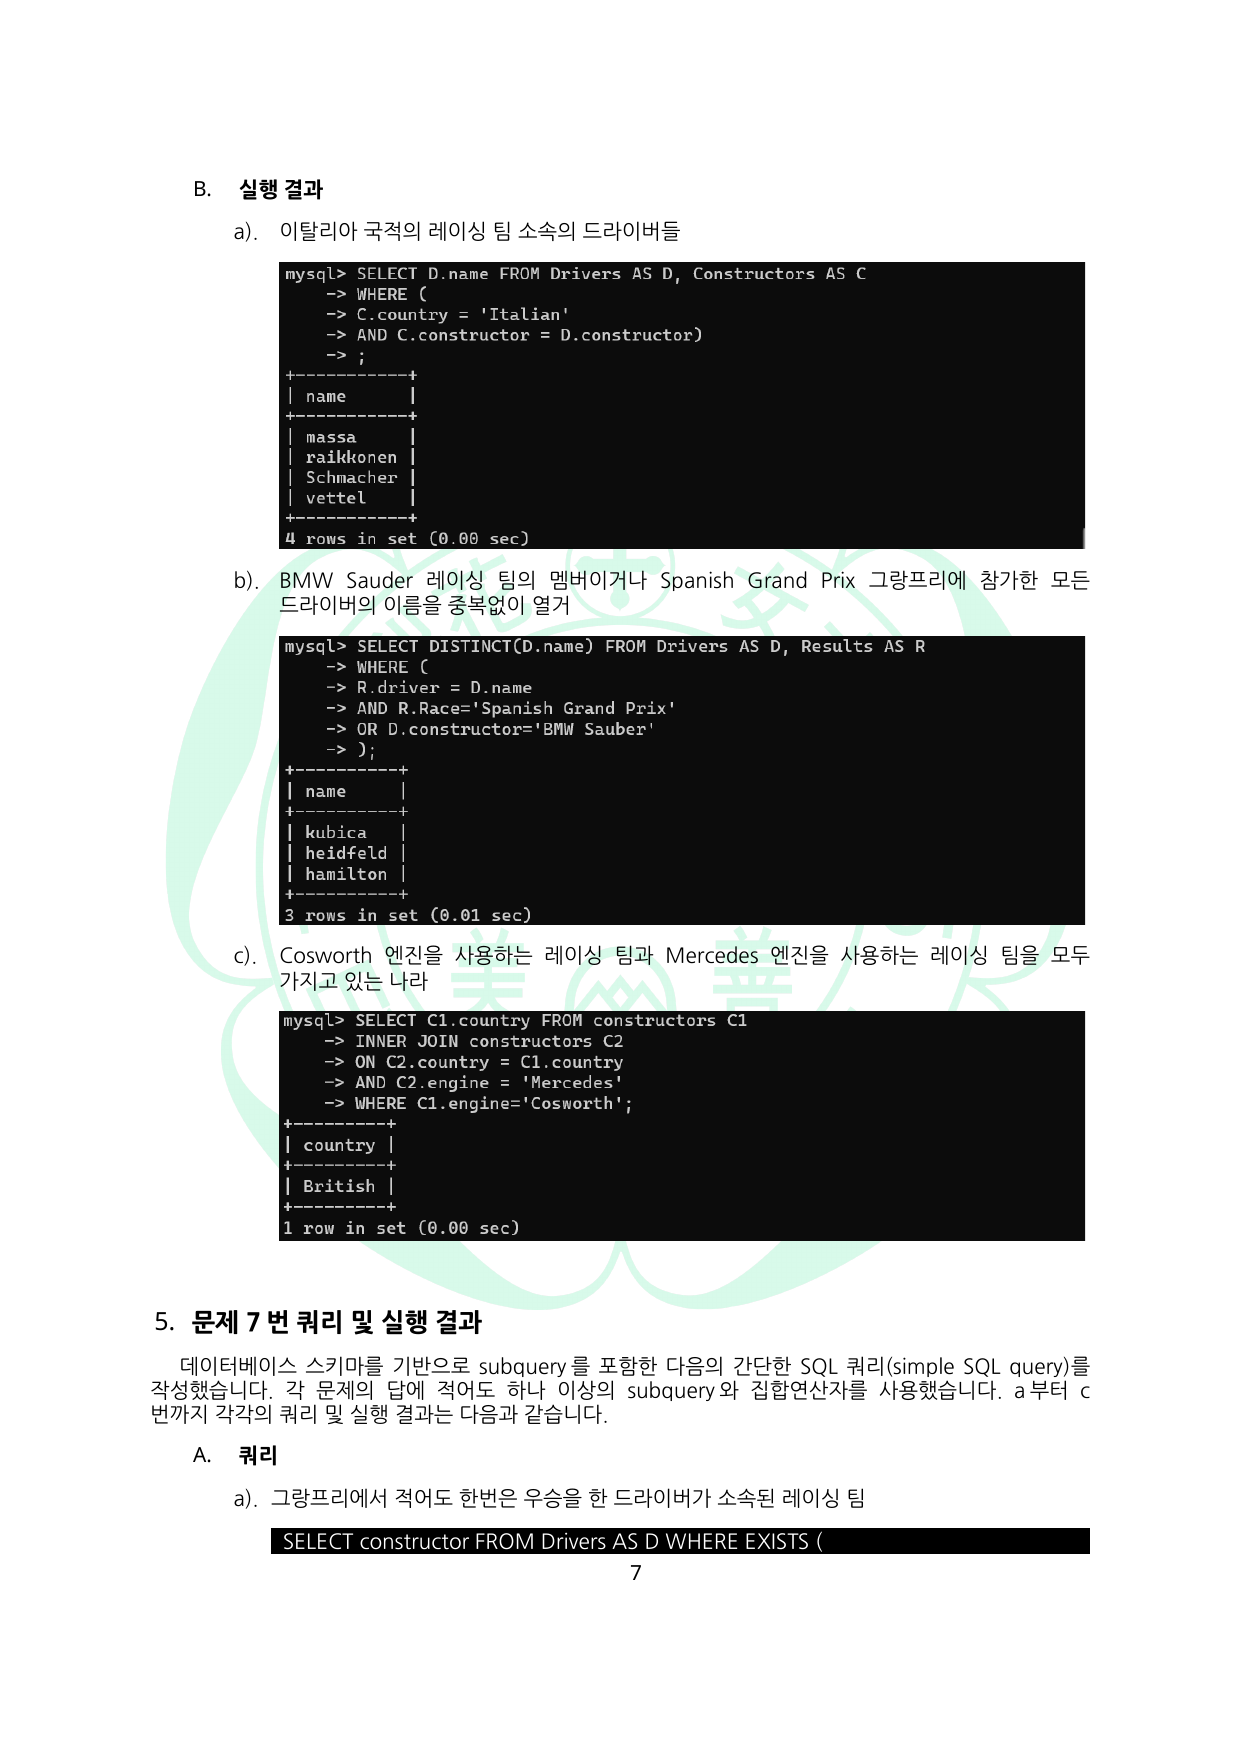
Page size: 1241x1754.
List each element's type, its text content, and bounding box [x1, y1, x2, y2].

list 쿼리 [193, 1443, 1090, 1467]
list 이탈리아 국적의 레이싱 팀 소속의 드라이버들 [233, 220, 1090, 244]
list Cosworth 엔진을 사용하는 레이싱 팀과 Mercedes 엔진을 사용하는 레이싱 팀을 모두 가지고 있는 나라 [233, 943, 1090, 993]
list 문제 7번 쿼리 및 실행 결과 [154, 1307, 1090, 1336]
list BMW Sauder 레이싱 팀의 멤버이거나 Spanish Grand Prix 그랑프리에 참가한 모든 드라이버의 이름을 중복없이 열거 [233, 568, 1090, 618]
list 그랑프리에서 적어도 한번은 우승을 한 드라이버가 소속된 레이싱 팀 [233, 1486, 1090, 1510]
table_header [272, 1529, 1089, 1553]
picture [279, 1011, 1086, 1241]
picture [279, 262, 1086, 549]
picture [279, 636, 1086, 925]
list 실행 결과 [193, 177, 1090, 201]
list 데이터베이스 스키마를 기반으로 subquery를 포함한 다음의 간단한 SQL 쿼리(simple SQL query)를 작성했습니다. 각 문제의 답에 적어도 하나 이상의 subquery와 집합연산자를 사용했습니다. a부터 c번까지 각각의 쿼리 및 실행 결과는 다음과 같습니다. [150, 1355, 1090, 1427]
